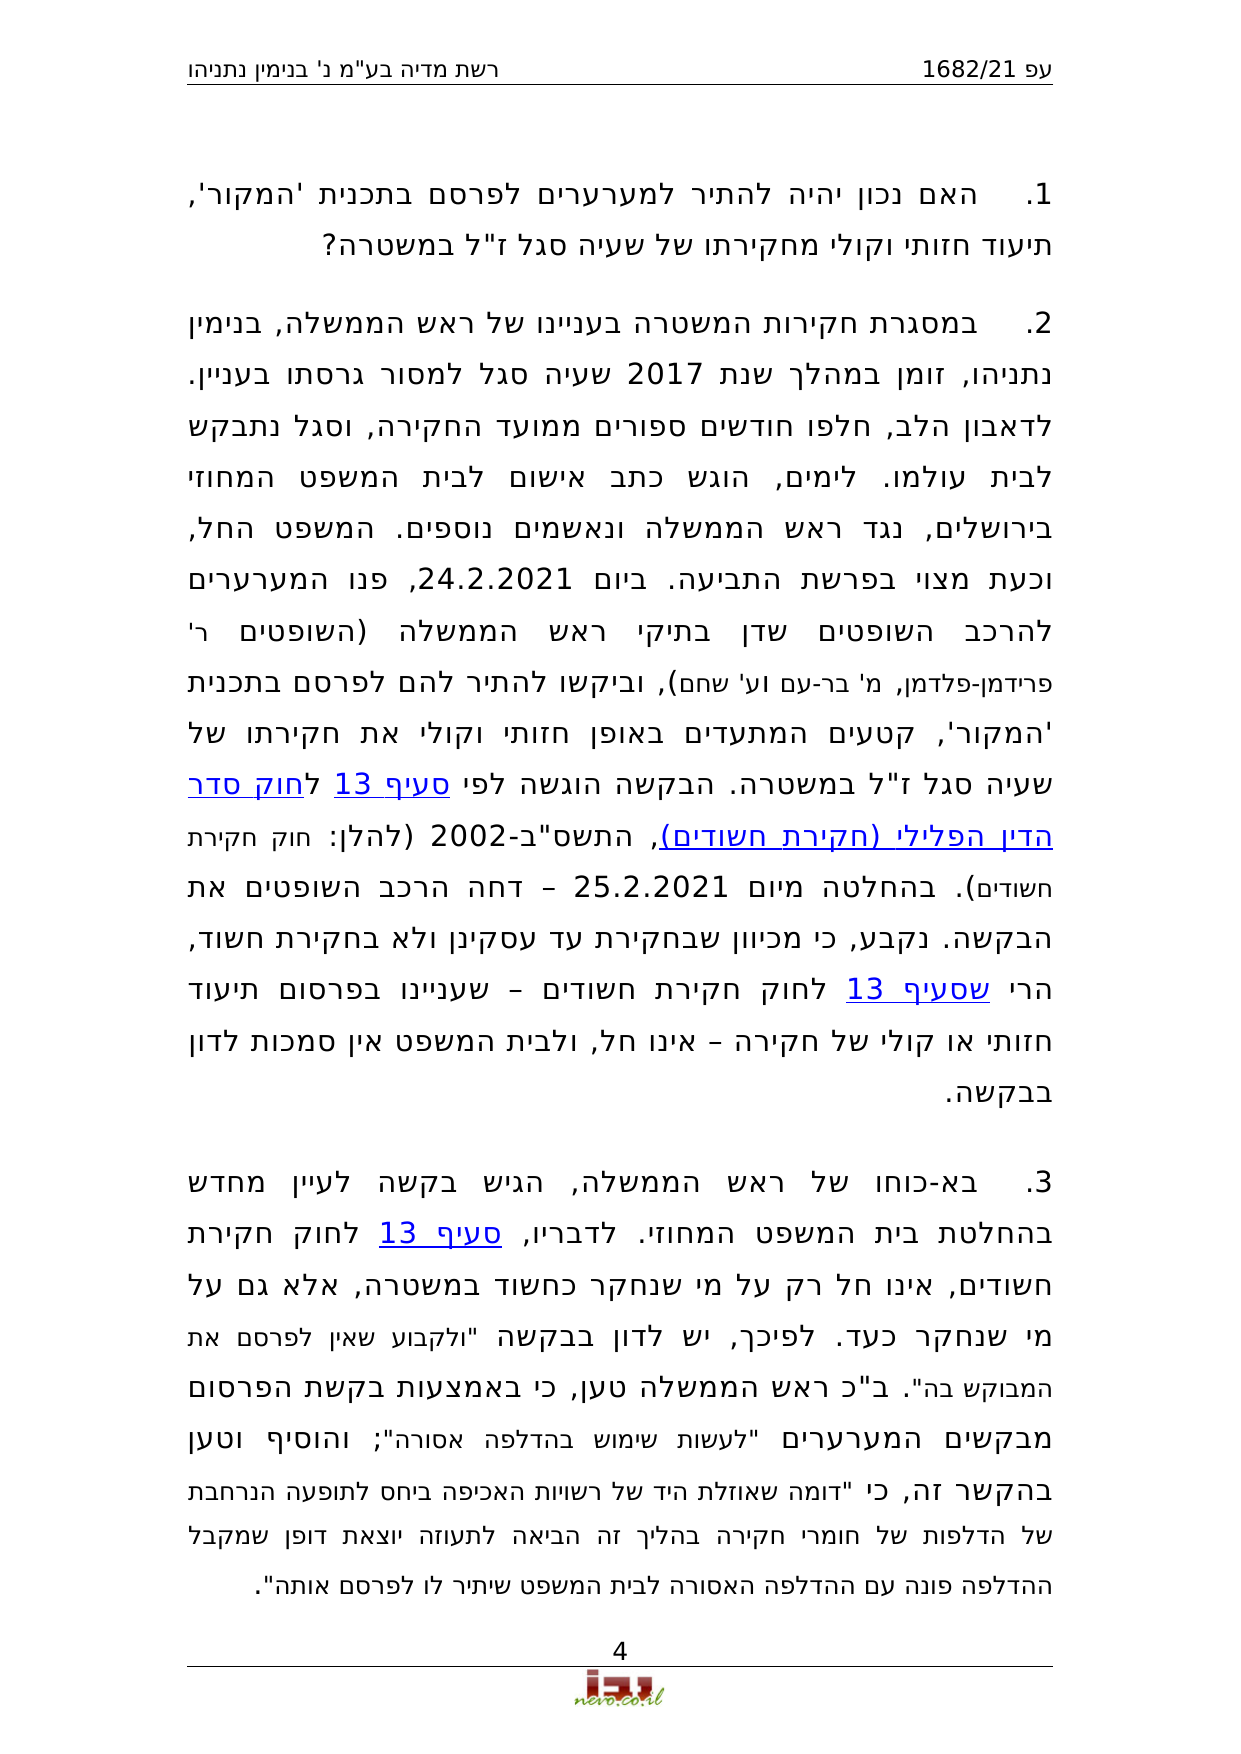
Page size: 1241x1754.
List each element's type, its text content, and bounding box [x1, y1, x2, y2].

text 2. במסגרת חקירות המשטרה בעניינו של ראש הממשלה, בנימין נתניהו, זומן במהלך שנת 2017 שעיה סגל למסור גרסתו בעניין. לדאבון הלב, חלפו חודשים ספורים ממועד החקירה, וסגל נתבקש לבית עולמו. לימים, הוגש כתב אישום לבית המשפט המחוזי בירושלים, נגד ראש הממשלה ונאשמים נוספים. המשפט החל, וכעת מצוי בפרשת התביעה. ביום 24.2.2021, פנו המערערים להרכב השופטים שדן בתיקי ראש הממשלה (השופטים ר' פרידמן-פלדמן, מ' בר-עם וע' שחם), וביקשו להתיר להם לפרסם בתכנית 'המקור', קטעים המתעדים באופן חזותי וקולי את חקירתו של שעיה סגל ז"ל במשטרה. הבקשה הוגשה לפי סעיף 13 לחוק סדר הדין הפלילי (חקירת חשודים), התשס"ב-2002 (להלן: חוק חקירת חשודים). בהחלטה מיום 25.2.2021 – דחה הרכב השופטים את הבקשה. נקבע, כי מכיוון שבחקירת עד עסקינן ולא בחקירת חשוד, הרי שסעיף 13 לחוק חקירת חשודים – שעניינו בפרסום תיעוד חזותי או קולי של חקירה – אינו חל, ולבית המשפט אין סמכות לדון בבקשה. [187, 306, 1053, 1109]
picture [574, 1669, 666, 1707]
text 3. בא-כוחו של ראש הממשלה, הגיש בקשה לעיין מחדש בהחלטת בית המשפט המחוזי. לדבריו, סעיף 13 לחוק חקירת חשודים, אינו חל רק על מי שנחקר כחשוד במשטרה, אלא גם על מי שנחקר כעד. לפיכך, יש לדון בבקשה "ולקבוע שאין לפרסם את המבוקש בה". ב"כ ראש הממשלה טען, כי באמצעות בקשת הפרסום מבקשים המערערים "לעשות שימוש בהדלפה אסורה"; והוסיף וטען בהקשר זה, כי "דומה שאוזלת היד של רשויות האכיפה ביחס לתופעה הנרחבת של הדלפות של חומרי חקירה בהליך זה הביאה לתעוזה יוצאת דופן שמקבל ההדלפה פונה עם ההדלפה האסורה לבית המשפט שיתיר לו לפרסם אותה". [187, 1165, 1053, 1601]
text 1. האם נכון יהיה להתיר למערערים לפרסם בתכנית 'המקור', תיעוד חזותי וקולי מחקירתו של שעיה סגל ז"ל במשטרה? [187, 177, 1053, 263]
